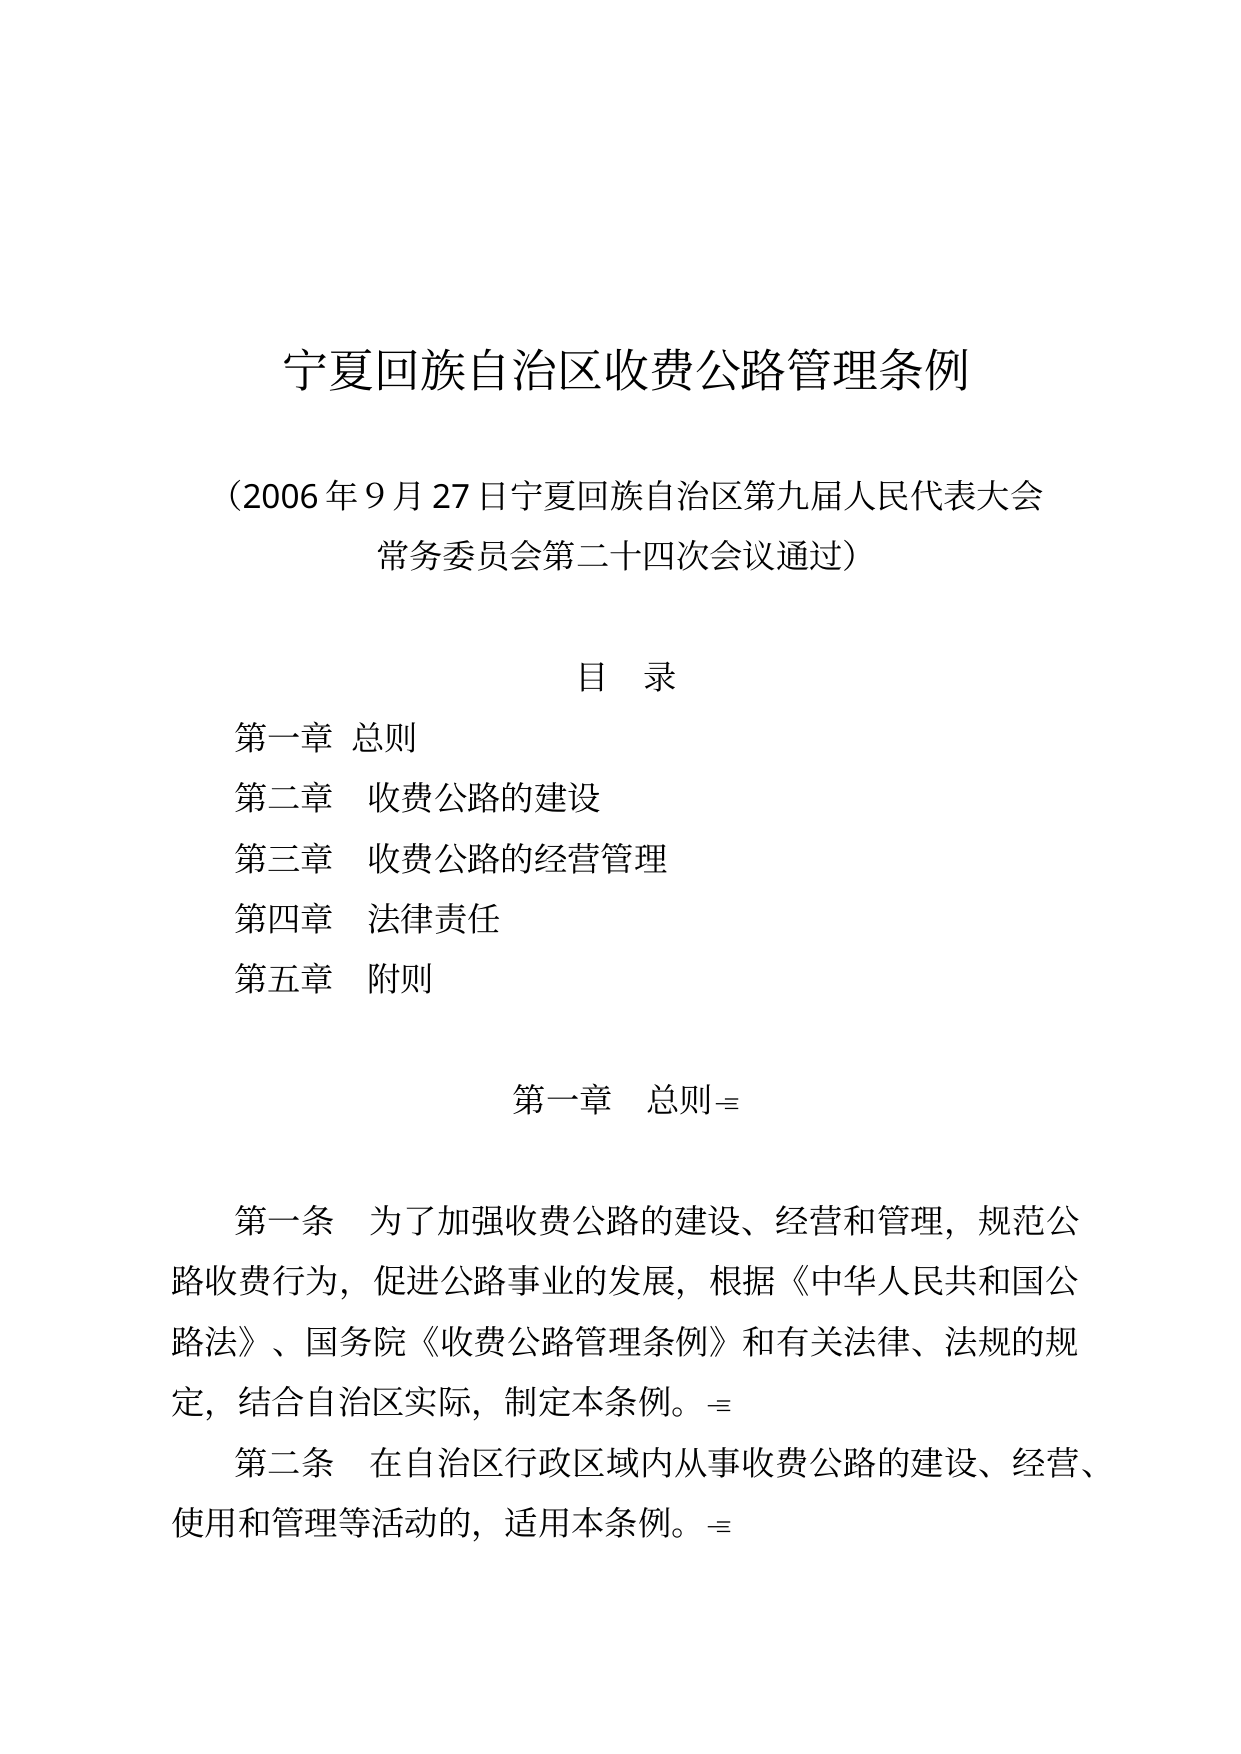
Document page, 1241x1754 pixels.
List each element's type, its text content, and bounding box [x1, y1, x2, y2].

text 第四章 法律责任 [171, 883, 1081, 943]
text 目 录 [171, 641, 1081, 702]
text 第二条 在自治区行政区域内从事收费公路的建设、经营、使用和管理等活动的，适用本条例。 [171, 1427, 1081, 1548]
text 第一章 总则 [171, 1064, 1081, 1125]
text 第一条 为了加强收费公路的建设、经营和管理，规范公路收费行为，促进公路事业的发展，根据《中华人民共和国公路法》、国务院《收费公路管理条例》和有关法律、法规的规定，结合自治区实际，制定本条例。 [171, 1185, 1081, 1427]
text 宁夏回族自治区收费公路管理条例 [171, 339, 1081, 400]
text （2006年９月27日宁夏回族自治区第九届人民代表大会 [171, 460, 1081, 521]
text 第一章 总则 [171, 702, 1081, 762]
text 常务委员会第二十四次会议通过） [171, 521, 1081, 581]
text 第五章 附则 [171, 943, 1081, 1004]
text 第三章 收费公路的经营管理 [171, 823, 1081, 883]
text 第二章 收费公路的建设 [171, 762, 1081, 823]
